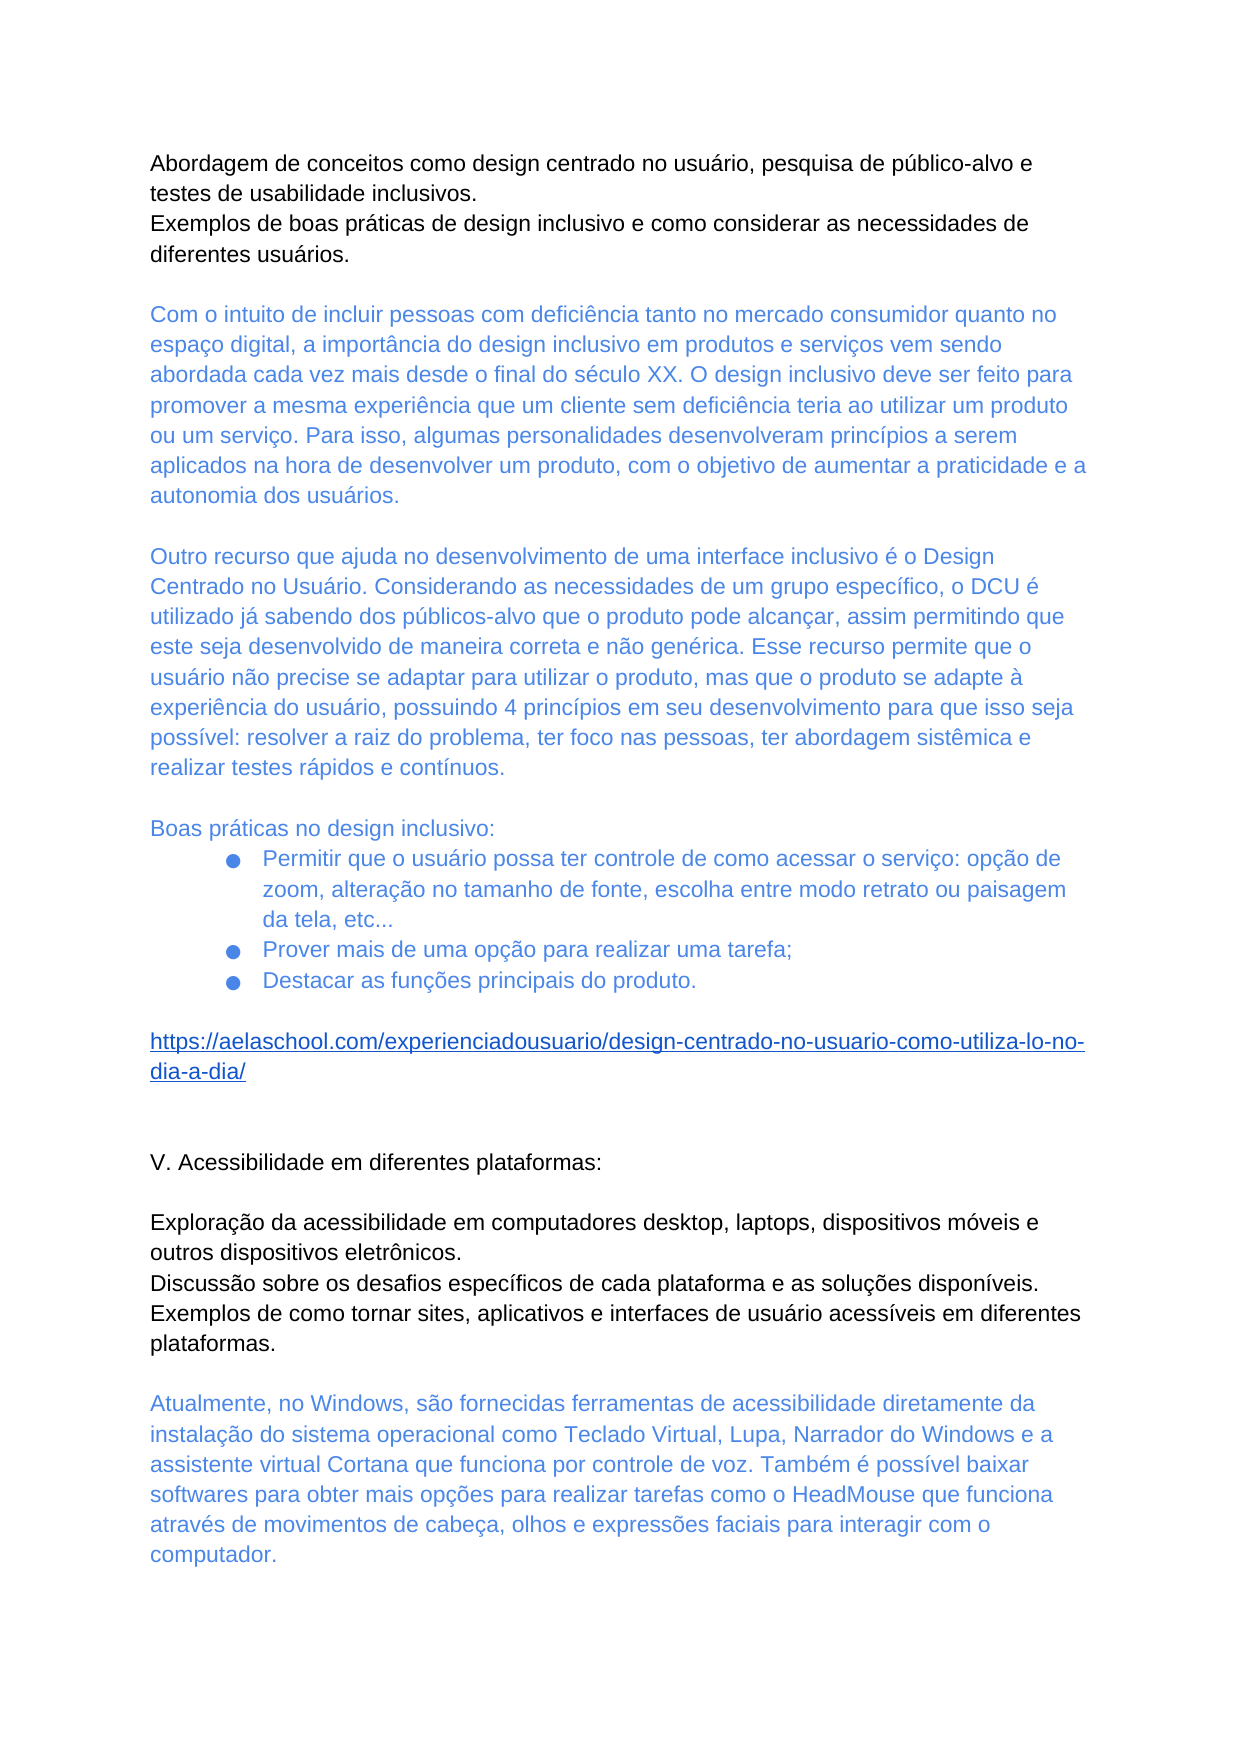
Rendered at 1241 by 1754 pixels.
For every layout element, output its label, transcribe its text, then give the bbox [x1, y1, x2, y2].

list Prover mais de uma opção para realizar uma tarefa; [225, 936, 1090, 963]
text Abordagem de conceitos como design centrado no usuário, pesquisa de público-alvo e testes de usabilidade inclusivos. [150, 150, 1090, 207]
list Permitir que o usuário possa ter controle de como acessar o serviço: opção de zoom, alteração no tamanho de fonte, escolha entre modo retrato ou paisagem da tela, etc... [225, 845, 1090, 932]
text Com o intuito de incluir pessoas com deficiência tanto no mercado consumidor quanto no espaço digital, a importância do design inclusivo em produtos e serviços vem sendo abordada cada vez mais desde o final do século XX. O design inclusivo deve ser feito para promover a mesma experiência que um cliente sem deficiência teria ao utilizar um produto ou um serviço. Para isso, algumas personalidades desenvolveram princípios a serem aplicados na hora de desenvolver um produto, com o objetivo de aumentar a praticidade e a autonomia dos usuários. [150, 301, 1090, 509]
text V. Acessibilidade em diferentes plataformas: [150, 1149, 1090, 1175]
text Discussão sobre os desafios específicos de cada plataforma e as soluções disponíveis. [150, 1269, 1090, 1296]
text Exemplos de como tornar sites, aplicativos e interfaces de usuário acessíveis em diferentes plataformas. [150, 1300, 1090, 1356]
text Atualmente, no Windows, são fornecidas ferramentas de acessibilidade diretamente da instalação do sistema operacional como Teclado Virtual, Lupa, Narrador do Windows e a assistente virtual Cortana que funciona por controle de voz. Também é possível baixar softwares para obter mais opções para realizar tarefas como o HeadMouse que funciona através de movimentos de cabeça, olhos e expressões faciais para interagir com o computador. [150, 1390, 1090, 1568]
list Destacar as funções principais do produto. [225, 967, 1090, 994]
text Outro recurso que ajuda no desenvolvimento de uma interface inclusivo é o Design Centrado no Usuário. Considerando as necessidades de um grupo específico, o DCU é utilizado já sabendo dos públicos-alvo que o produto pode alcançar, assim permitindo que este seja desenvolvido de maneira correta e não genérica. Esse recurso permite que o usuário não precise se adaptar para utilizar o produto, mas que o produto se adapte à experiência do usuário, possuindo 4 princípios em seu desenvolvimento para que isso seja possível: resolver a raiz do problema, ter foco nas pessoas, ter abordagem sistêmica e realizar testes rápidos e contínuos. [150, 543, 1090, 781]
text Boas práticas no design inclusivo: [150, 814, 1090, 841]
text https://aelaschool.com/experienciadousuario/design-centrado-no-usuario-como-utiliza-lo-no-dia-a-dia/ [150, 1028, 1090, 1084]
text Exemplos de boas práticas de design inclusivo e como considerar as necessidades de diferentes usuários. [150, 210, 1090, 267]
text Exploração da acessibilidade em computadores desktop, laptops, dispositivos móveis e outros dispositivos eletrônicos. [150, 1209, 1090, 1266]
